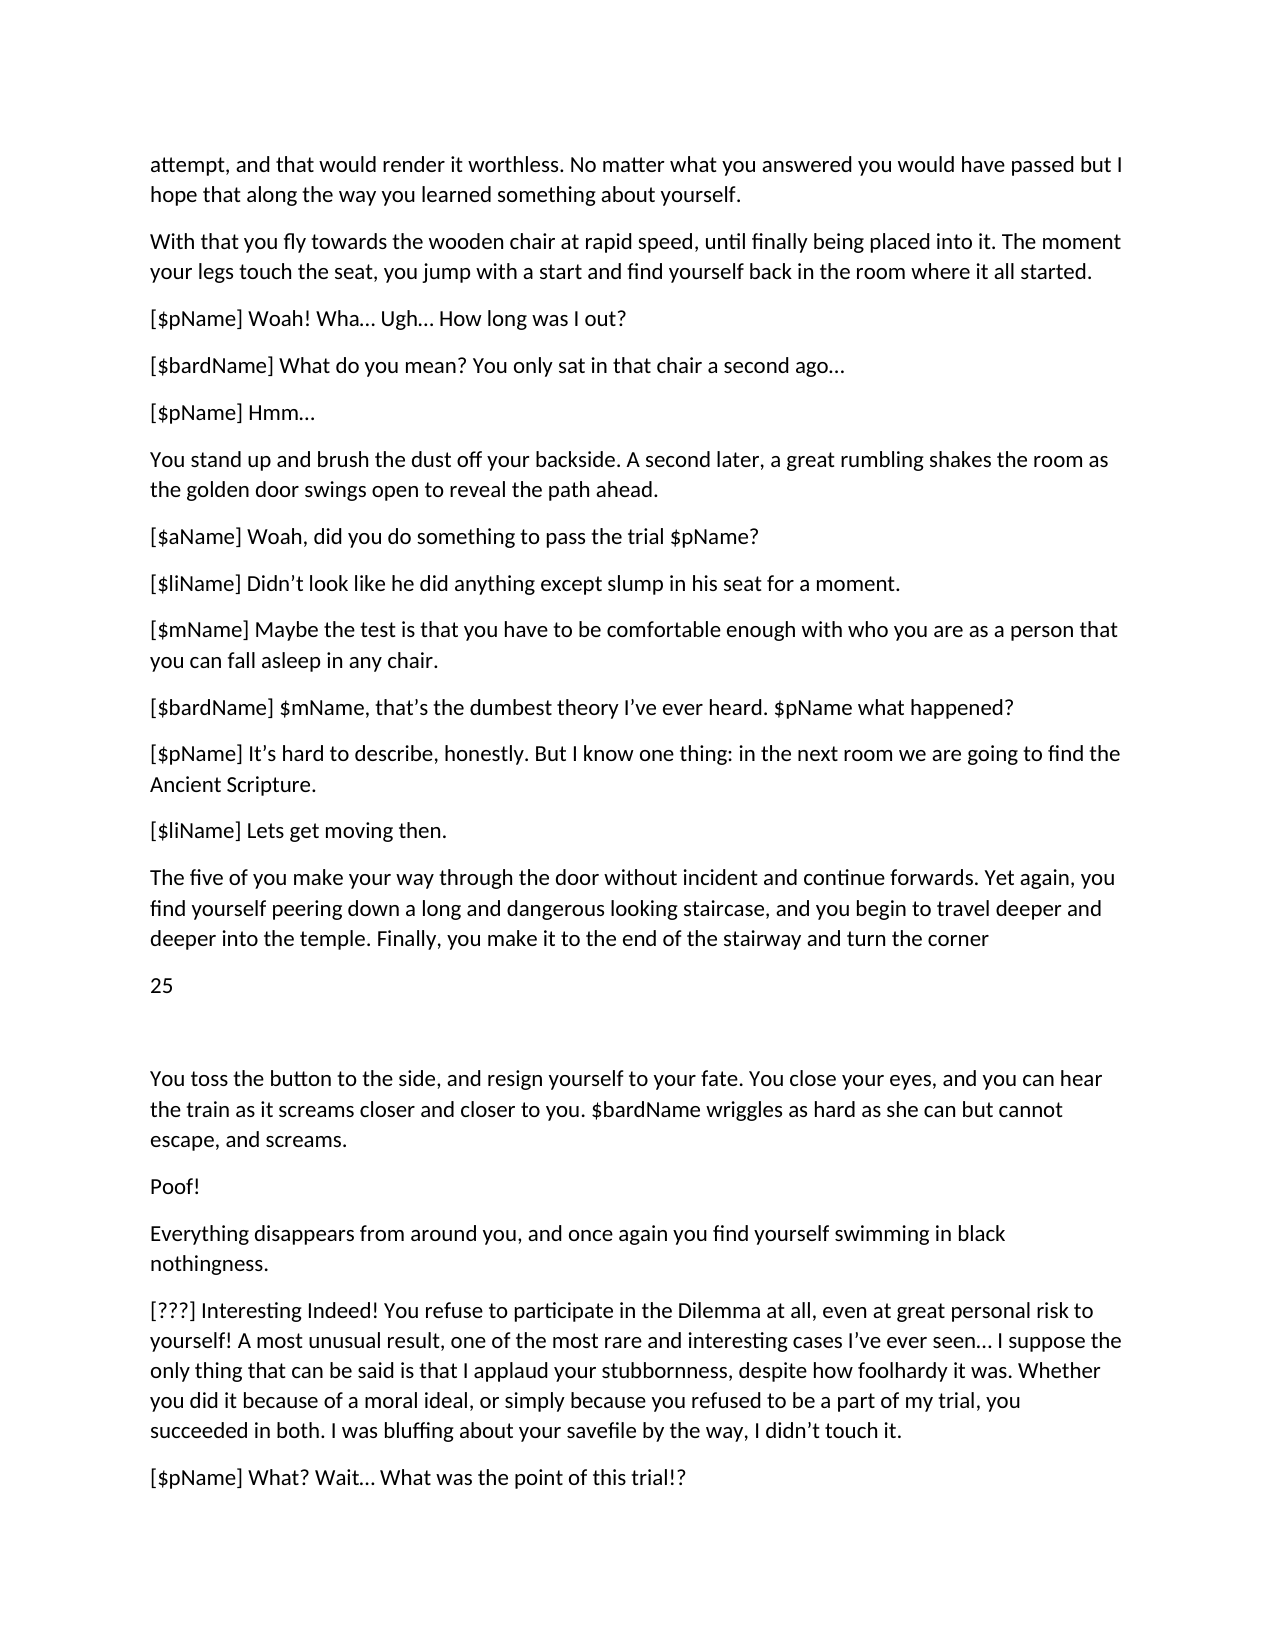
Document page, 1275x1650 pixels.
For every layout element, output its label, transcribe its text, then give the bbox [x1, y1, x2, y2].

text 25 [150, 971, 1125, 999]
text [150, 150, 1125, 208]
text [$mName] Maybe the test is that you have to be comfortable enough with who you are as a person that you can fall asleep in any chair. [150, 616, 1125, 674]
text Everything disappears from around you, and once again you find yourself swimming in black nothingness. [150, 1219, 1125, 1277]
text You stand up and brush the dust off your backside. A second later, a great rumbling shakes the room as the golden door swings open to reveal the path ahead. [150, 445, 1125, 503]
text Poof! [150, 1172, 1125, 1200]
text [$bardName] $mName, that’s the dumbest theory I’ve ever heard. $pName what happened? [150, 693, 1125, 721]
text [$bardName] What do you mean? You only sat in that chair a second ago… [150, 351, 1125, 379]
text [$pName] Woah! Wha… Ugh… How long was I out? [150, 304, 1125, 332]
text [$pName] Hmm… [150, 398, 1125, 426]
text [$pName] It’s hard to describe, honestly. But I know one thing: in the next room we are going to find the Ancient Scripture. [150, 739, 1125, 798]
text The five of you make your way through the door without incident and continue forwards. Yet again, you find yourself peering down a long and dangerous looking staircase, and you begin to travel deeper and deeper into the temple. Finally, you make it to the end of the stairway and turn the corner [150, 863, 1125, 952]
text [$aName] Woah, did you do something to pass the trial $pName? [150, 522, 1125, 550]
text You toss the button to the side, and resign yourself to your fate. You close your eyes, and you can hear the train as it screams closer and closer to you. $bardName wriggles as hard as she can but cannot escape, and screams. [150, 1064, 1125, 1153]
text With that you fly towards the wooden chair at rapid speed, until finally being placed into it. The moment your legs touch the seat, you jump with a start and find yourself back in the room where it all started. [150, 227, 1125, 285]
text [$pName] What? Wait… What was the point of this trial!? [150, 1463, 1125, 1492]
text [???] Interesting Indeed! You refuse to participate in the Dilemma at all, even at great personal risk to yourself! A most unusual result, one of the most rare and interesting cases I’ve ever seen… I suppose the only thing that can be said is that I applaud your stubbornness, despite how foolhardy it was. Whether you did it because of a moral ideal, or simply because you refused to be a part of my trial, you succeeded in both. I was bluffing about your savefile by the way, I didn’t touch it. [150, 1296, 1125, 1445]
text [$liName] Lets get moving then. [150, 817, 1125, 845]
text [$liName] Didn’t look like he did anything except slump in his seat for a moment. [150, 569, 1125, 597]
